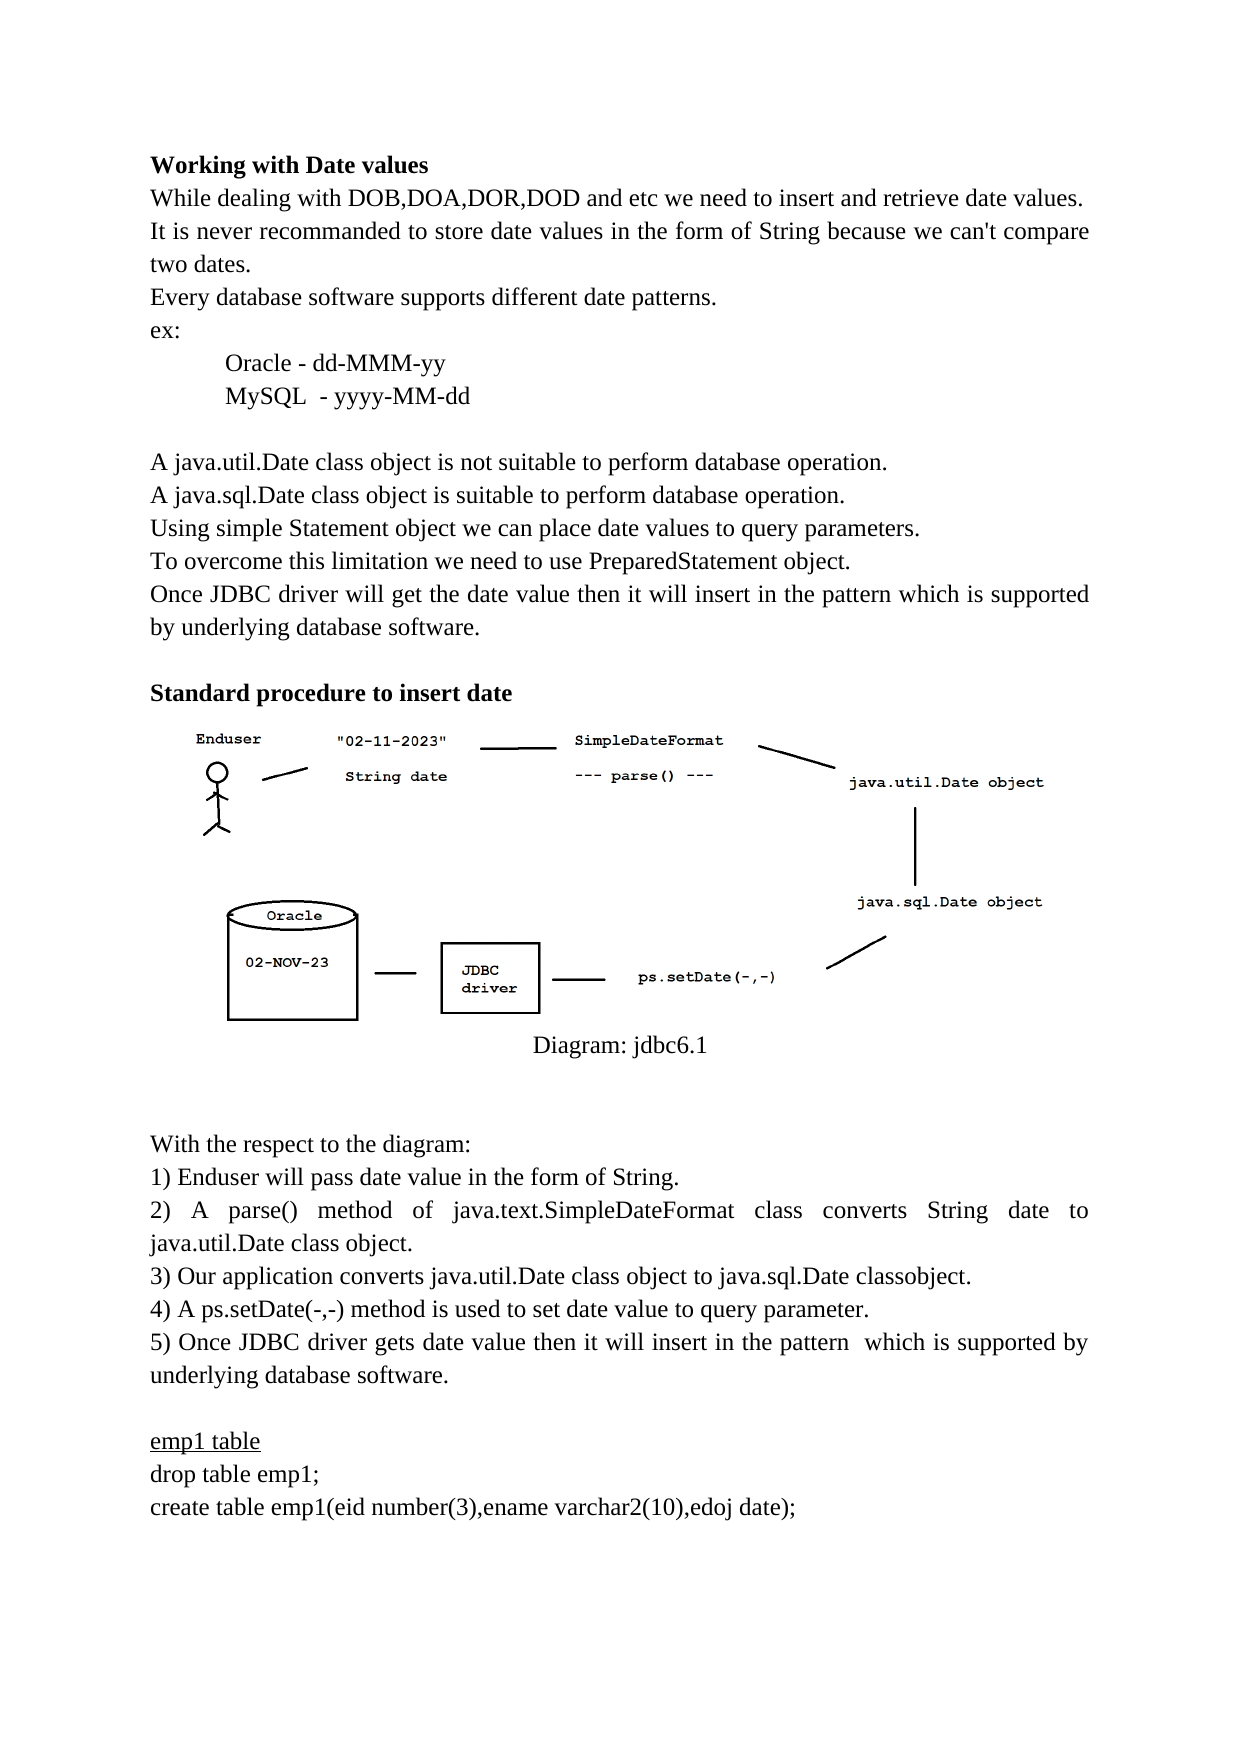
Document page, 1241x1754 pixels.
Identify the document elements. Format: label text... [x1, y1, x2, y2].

text Once JDBC driver will get the date value then it will insert in the pattern which is supported by underlying database software. [150, 579, 1090, 641]
text Using simple Statement object we can place date values to query parameters. [150, 513, 1090, 542]
text Working with Date values [150, 150, 1090, 179]
text Standard procedure to insert date [150, 678, 1090, 707]
text 5) Once JDBC driver gets date value then it will insert in the pattern which is supported by underlying database software. [150, 1327, 1090, 1389]
text MySQL - yyyy-MM-dd [150, 381, 1090, 410]
text Oracle - dd-MMM-yy [150, 348, 1090, 377]
picture [184, 711, 1057, 1026]
text Every database software supports different date patterns. [150, 282, 1090, 311]
text While dealing with DOB,DOA,DOR,DOD and etc we need to insert and retrieve date values. [150, 183, 1090, 212]
text A java.sql.Date class object is suitable to perform database operation. [150, 480, 1090, 509]
text With the respect to the diagram: [150, 1129, 1090, 1158]
text 1) Enduser will pass date value in the form of String. [150, 1162, 1090, 1191]
text It is never recommanded to store date values in the form of String because we can't compare two dates. [150, 216, 1090, 278]
text emp1 table [150, 1426, 1090, 1455]
text ex: [150, 315, 1090, 344]
text create table emp1(eid number(3),ename varchar2(10),edoj date); [150, 1492, 1090, 1521]
text 4) A ps.setDate(-,-) method is used to set date value to query parameter. [150, 1294, 1090, 1323]
text 3) Our application converts java.util.Date class object to java.sql.Date classobject. [150, 1261, 1090, 1290]
text drop table emp1; [150, 1459, 1090, 1488]
text To overcome this limitation we need to use PreparedStatement object. [150, 546, 1090, 575]
text 2) A parse() method of java.text.SimpleDateFormat class converts String date to java.util.Date class object. [150, 1195, 1090, 1257]
text Diagram: jdbc6.1 [150, 1030, 1090, 1058]
text A java.util.Date class object is not suitable to perform database operation. [150, 447, 1090, 476]
